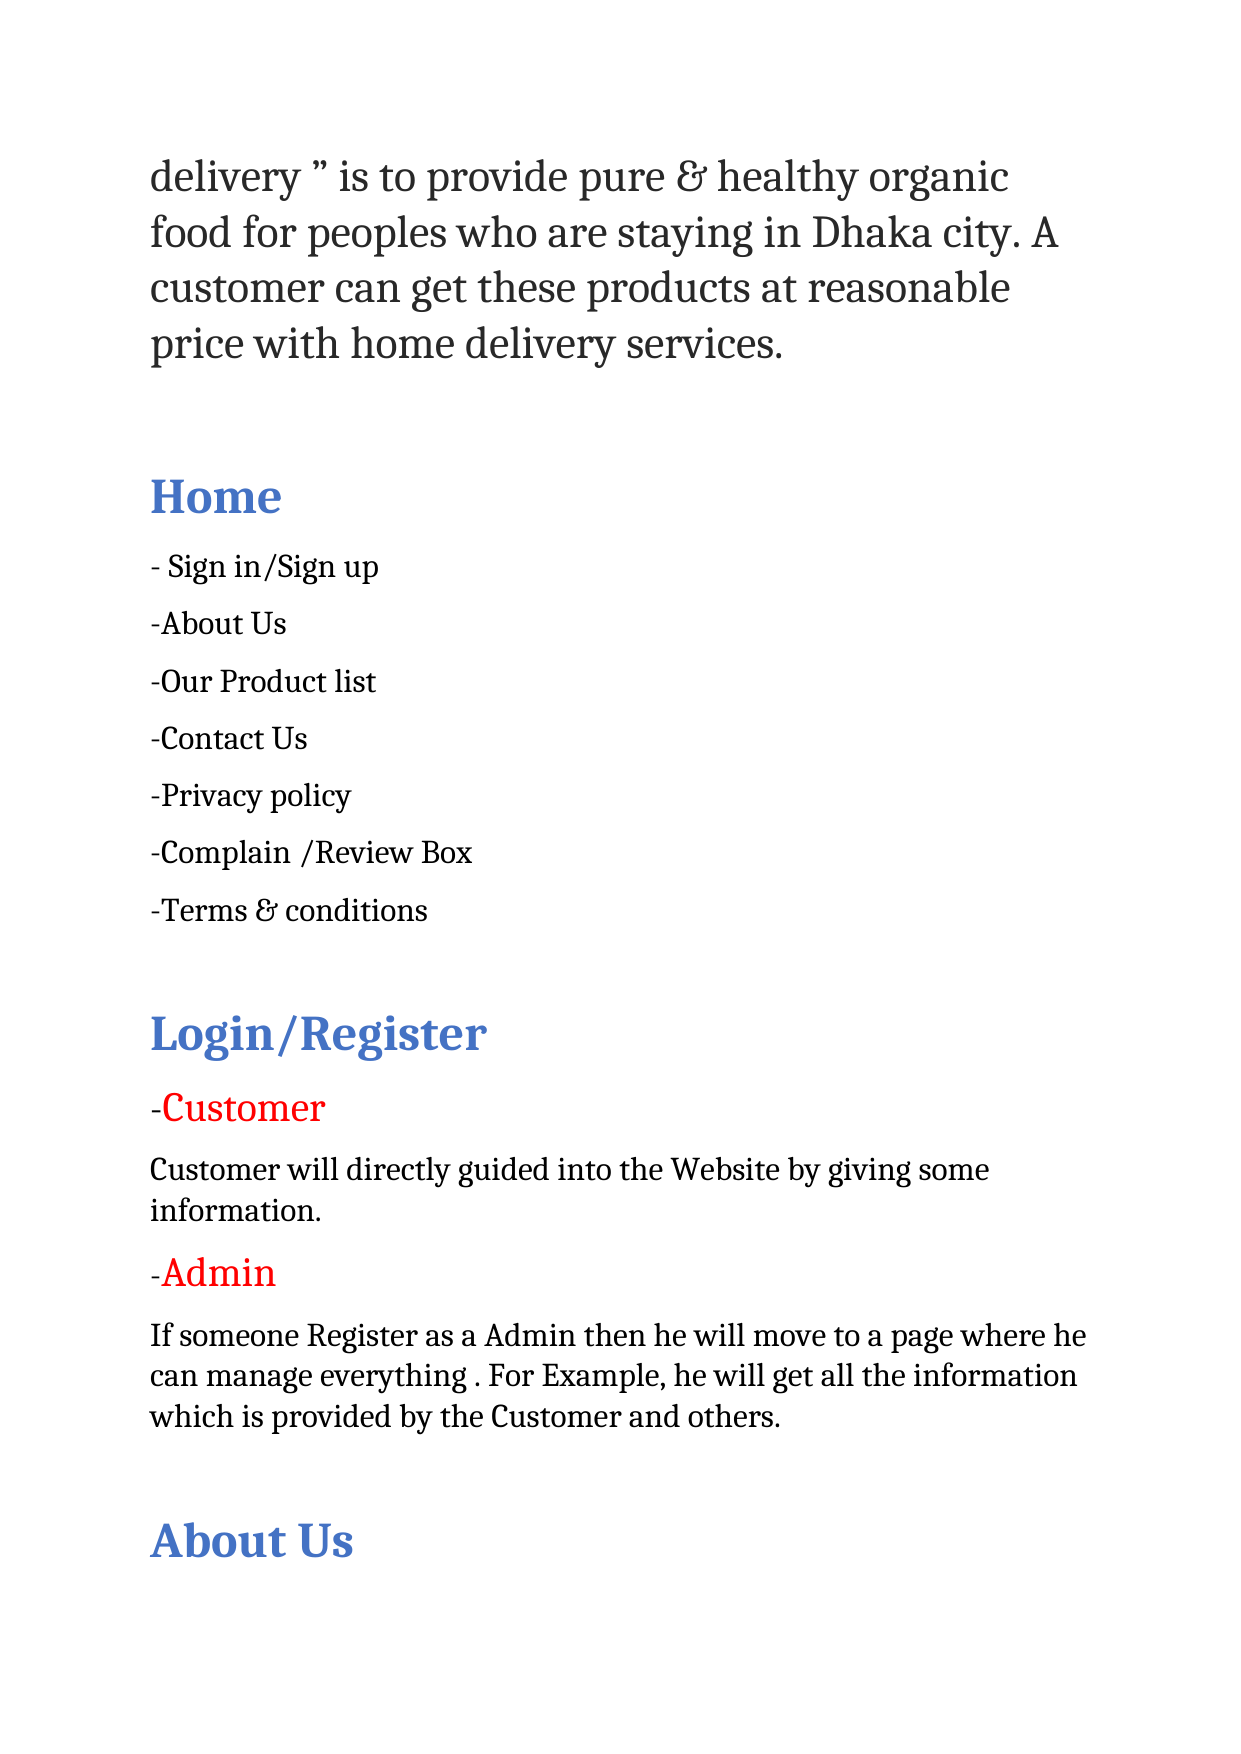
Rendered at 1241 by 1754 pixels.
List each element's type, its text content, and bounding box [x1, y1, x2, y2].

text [150, 150, 1090, 370]
text Home [150, 469, 1090, 526]
text -Admin [150, 1249, 1090, 1297]
text -Customer [150, 1083, 1090, 1131]
text - Sign in/Sign up [150, 547, 1090, 586]
text Customer will directly guided into the Website by giving some information. [150, 1151, 1090, 1230]
text -Complain /Review Box [150, 834, 1090, 872]
text -Contact Us [150, 719, 1090, 758]
text If someone Register as a Admin then he will move to a page where he can manage everything . For Example, he will get all the information which is provided by the Customer and others. [150, 1316, 1090, 1436]
text -Privacy policy [150, 777, 1090, 815]
text -Our Product list [150, 662, 1090, 700]
text -Terms & conditions [150, 891, 1090, 929]
text -About Us [150, 605, 1090, 643]
text About Us [150, 1512, 1090, 1569]
text Login/Register [150, 1006, 1090, 1063]
